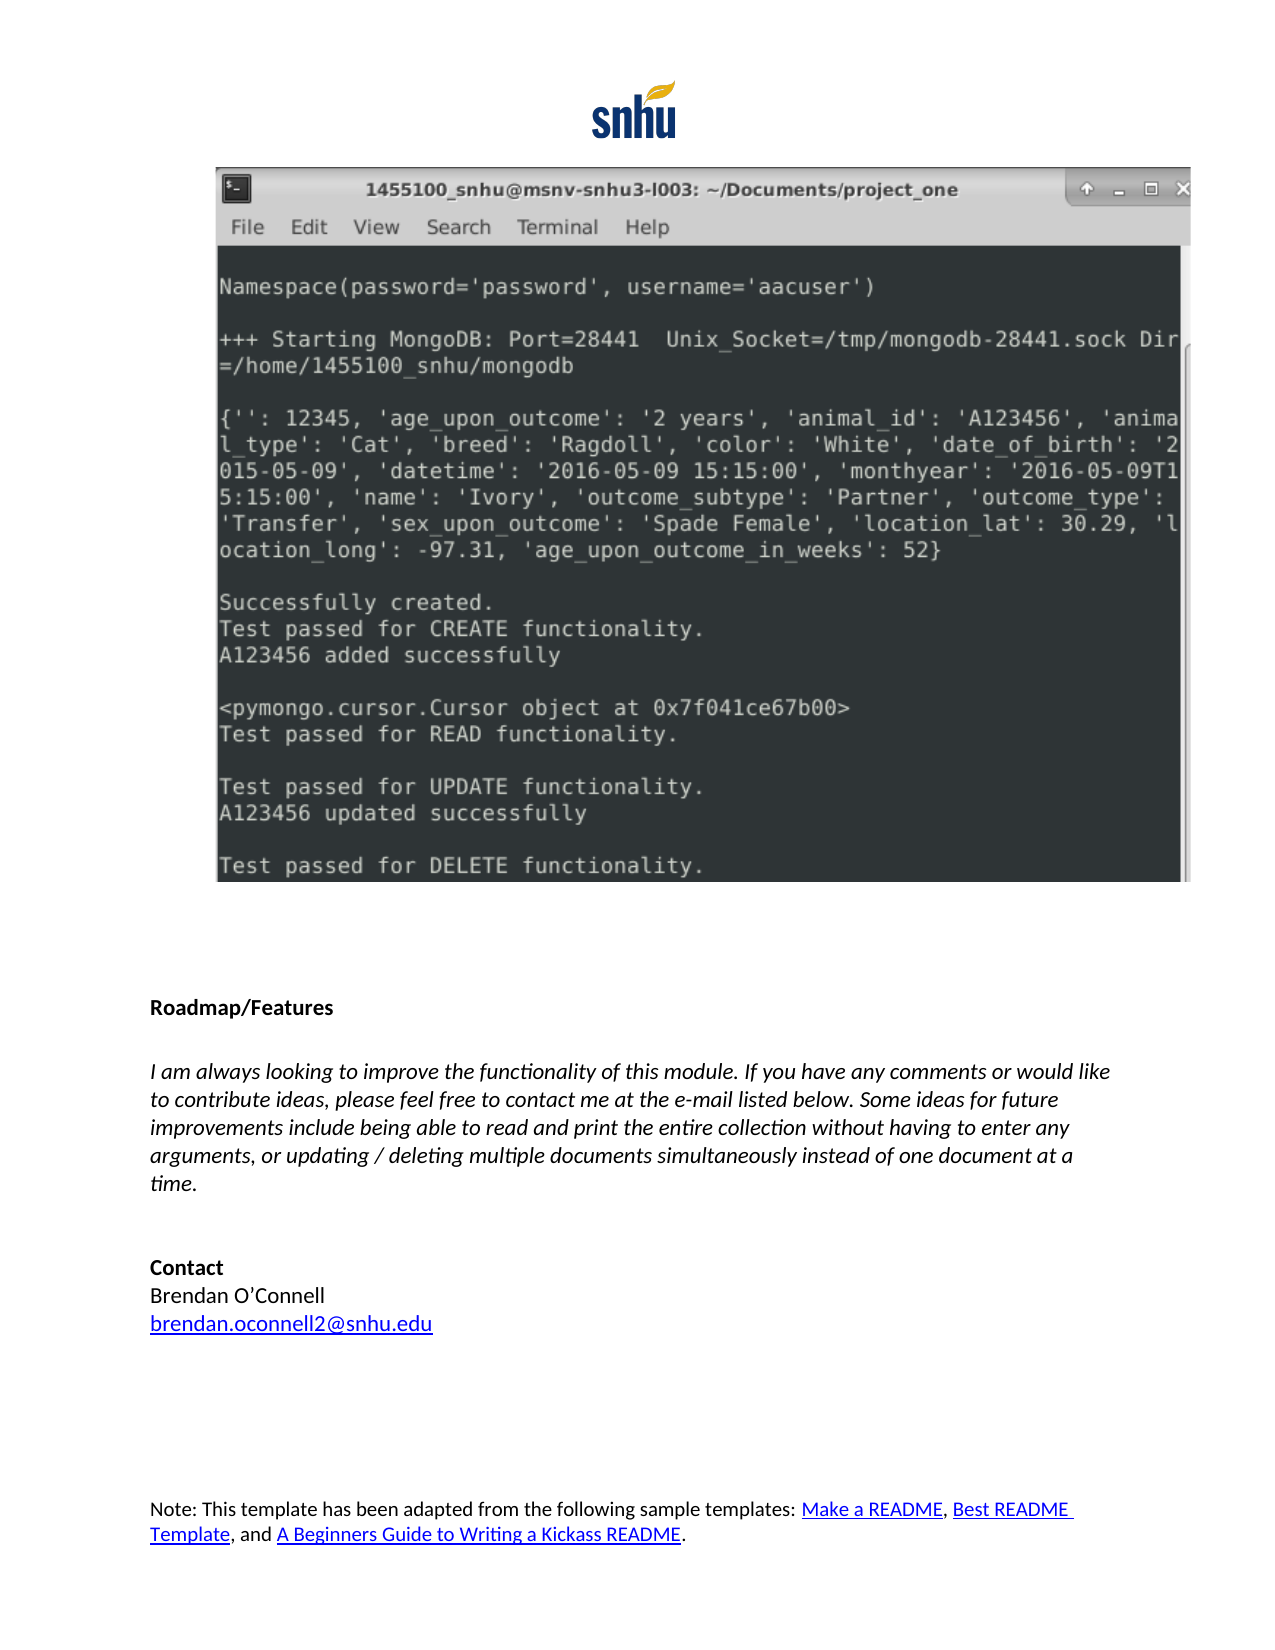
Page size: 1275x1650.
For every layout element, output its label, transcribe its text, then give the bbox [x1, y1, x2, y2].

picture [215, 167, 1191, 882]
subtitle Roadmap/Features [150, 993, 1125, 1057]
text Brendan O’Connell [150, 1281, 1125, 1309]
subtitle Contact [150, 1253, 1125, 1281]
picture [573, 75, 702, 147]
text I am always looking to improve the functionality of this module. If you have any comments or would like to contribute ideas, please feel free to contact me at the e-mail listed below. Some ideas for future improvements include being able to read and print the entire collection without having to enter any arguments, or updating / deleting multiple documents simultaneously instead of one document at a time. [150, 1057, 1125, 1225]
text brendan.oconnell2@snhu.edu [150, 1309, 1125, 1337]
